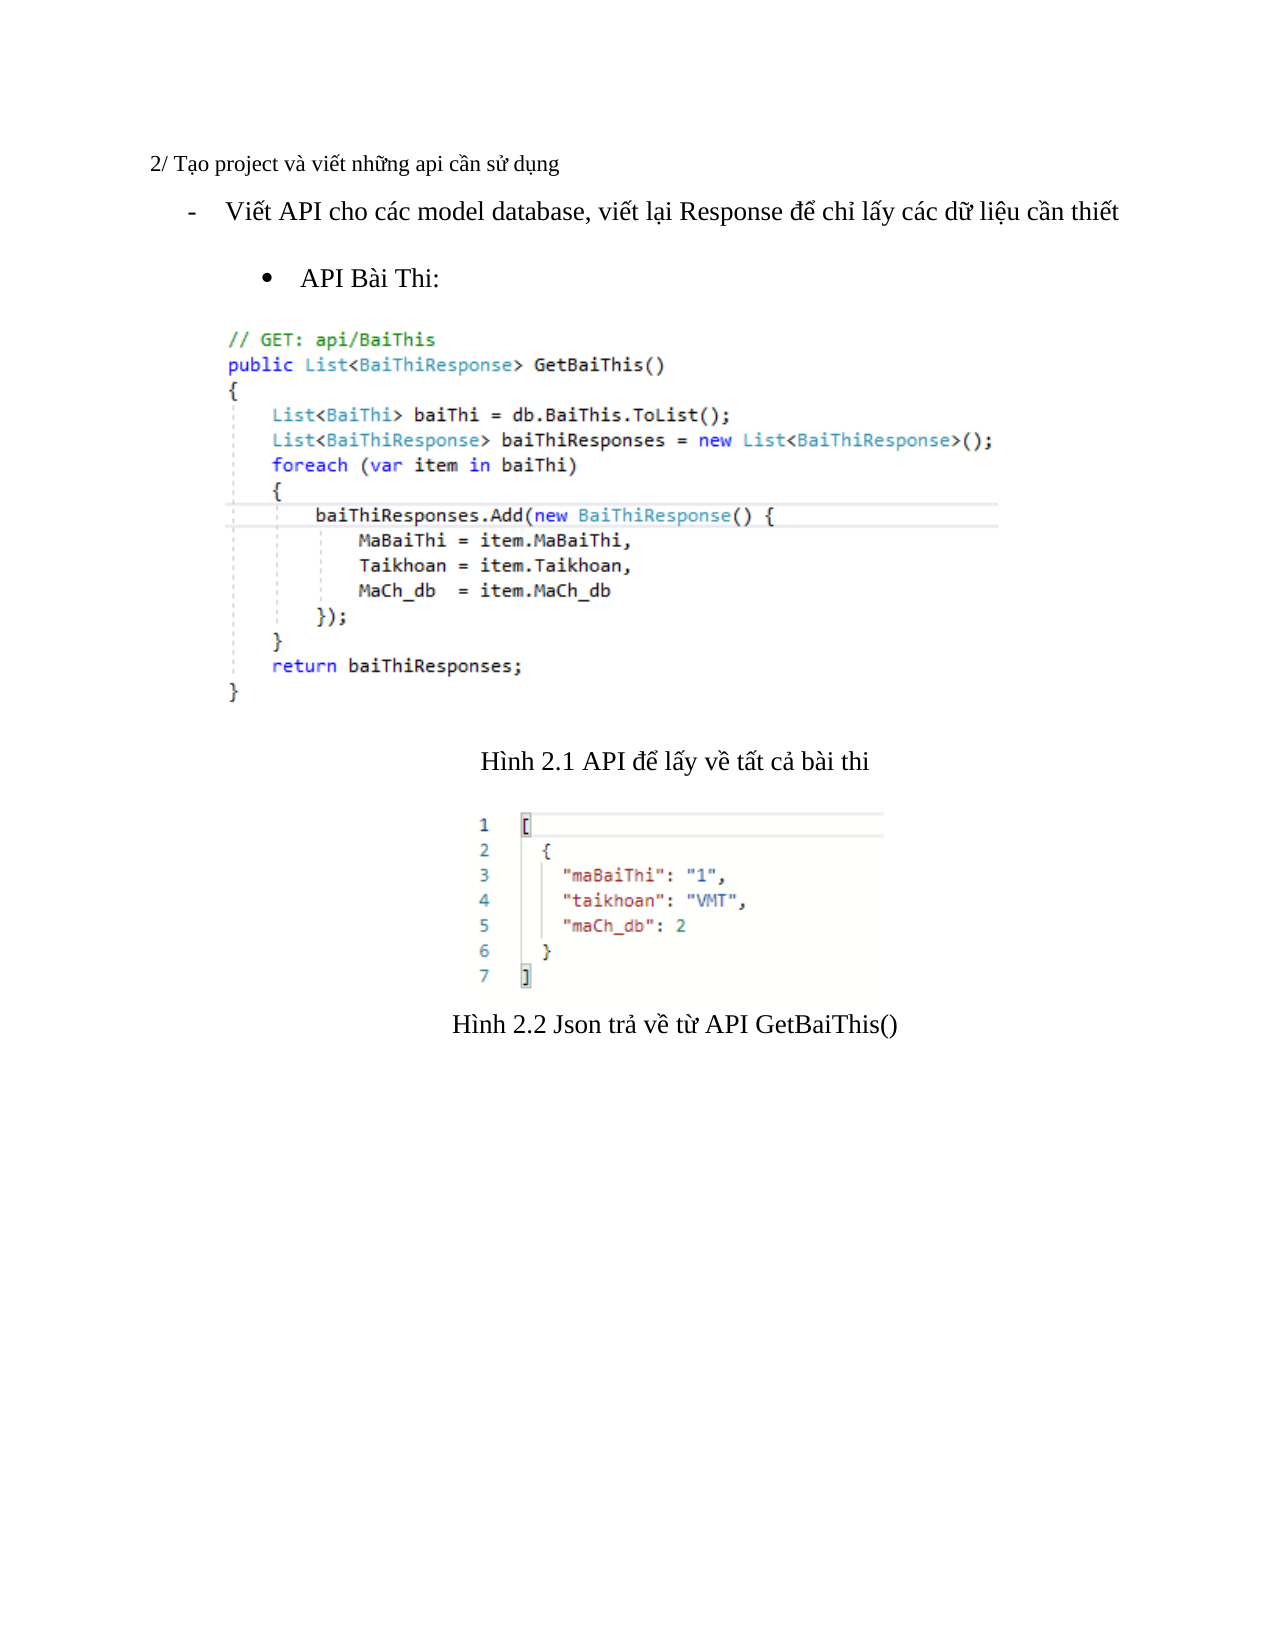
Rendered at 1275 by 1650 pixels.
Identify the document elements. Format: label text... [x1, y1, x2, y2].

list API Bài Thi: [262, 262, 1125, 293]
list Viết API cho các model database, viết lại Response để chỉ lấy các dữ liệu cần thiết [187, 195, 1125, 226]
list Hình 2.2 Json trả về từ API GetBaiThis() [225, 1008, 1125, 1039]
picture [466, 812, 884, 1006]
picture [225, 329, 999, 710]
text 2/ Tạo project và viết những api cần sử dụng [150, 150, 1125, 176]
list Hình 2.1 API để lấy về tất cả bài thi [225, 745, 1125, 776]
